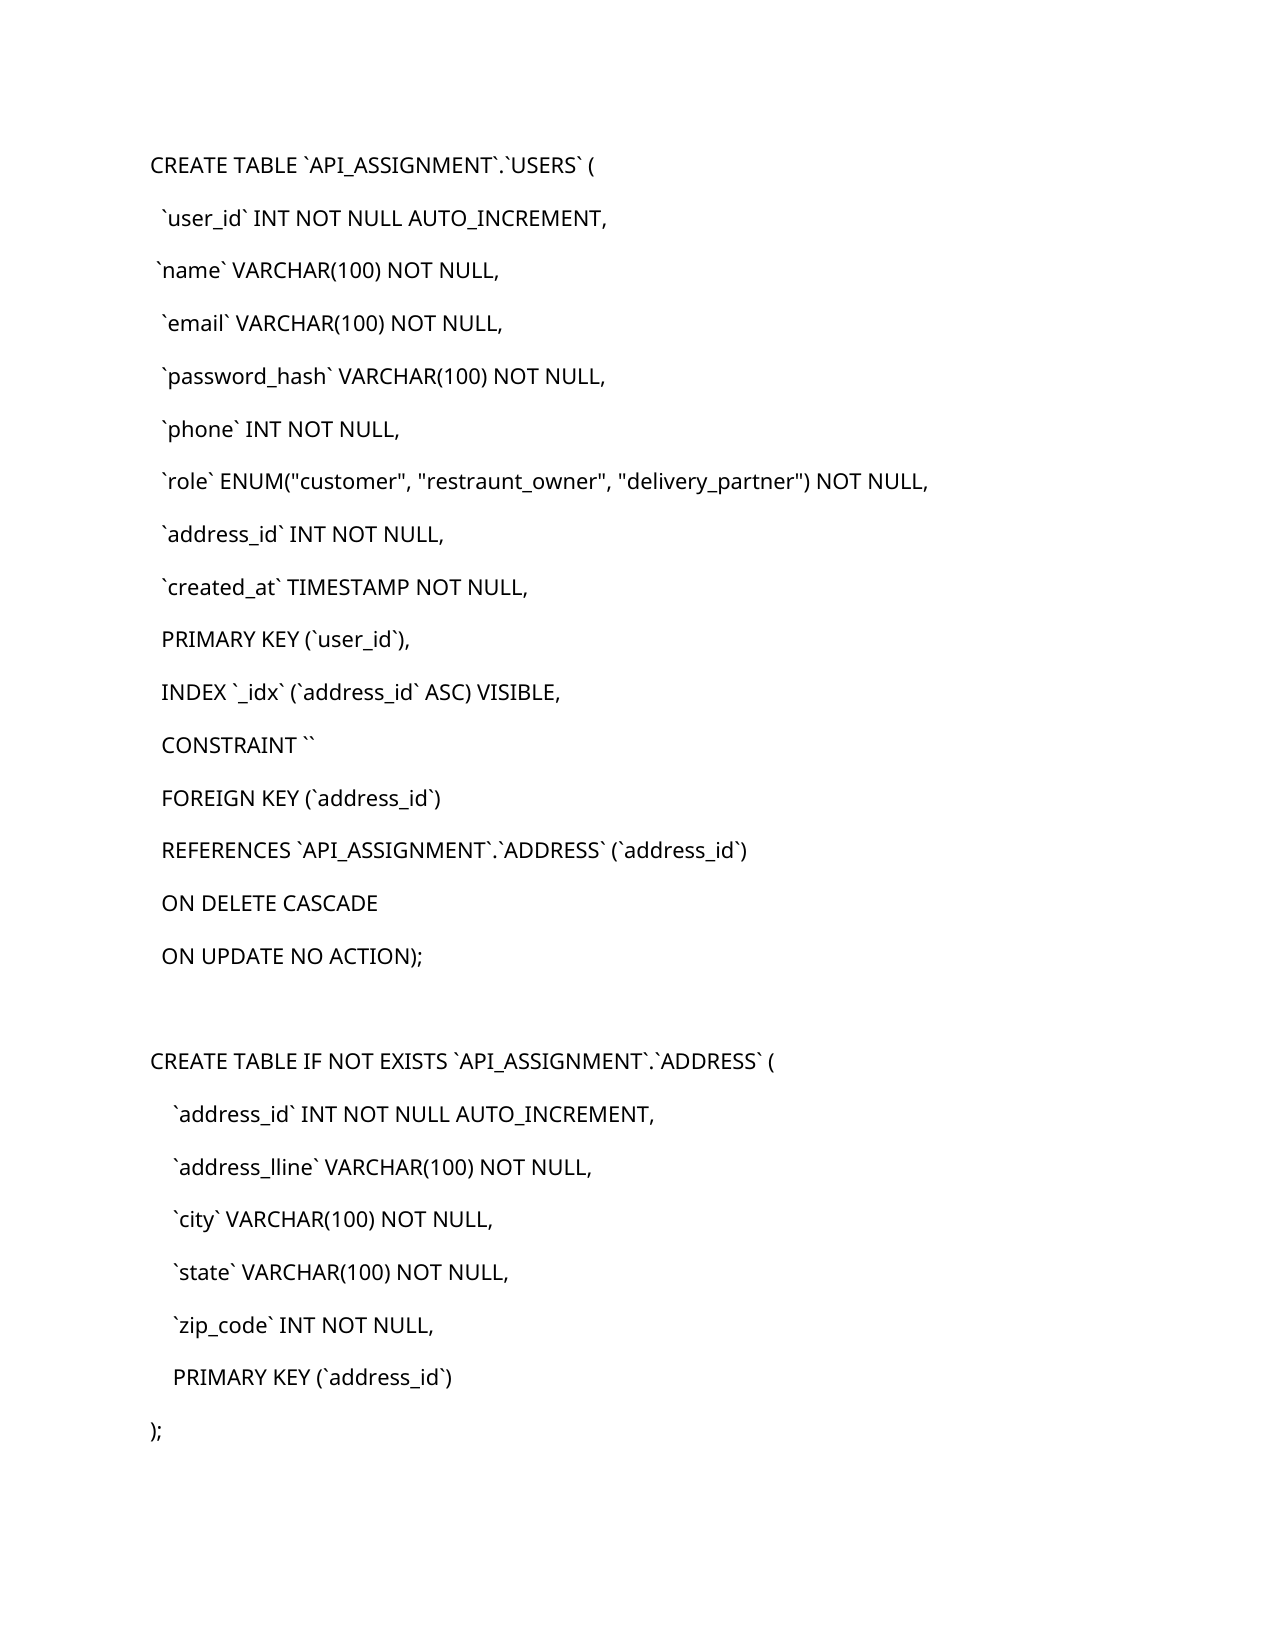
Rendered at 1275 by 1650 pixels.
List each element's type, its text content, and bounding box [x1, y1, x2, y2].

text ON UPDATE NO ACTION); [150, 941, 1125, 970]
text `zip_code` INT NOT NULL, [150, 1309, 1125, 1339]
text ); [150, 1415, 1125, 1445]
text CREATE TABLE IF NOT EXISTS `API_ASSIGNMENT`.`ADDRESS` ( [150, 1046, 1125, 1076]
text `user_id` INT NOT NULL AUTO_INCREMENT, [150, 203, 1125, 232]
text ON DELETE CASCADE [150, 888, 1125, 918]
text `address_id` INT NOT NULL, [150, 519, 1125, 549]
text `state` VARCHAR(100) NOT NULL, [150, 1257, 1125, 1287]
text PRIMARY KEY (`user_id`), [150, 624, 1125, 654]
text `role` ENUM("customer", "restraunt_owner", "delivery_partner") NOT NULL, [150, 466, 1125, 496]
text INDEX `_idx` (`address_id` ASC) VISIBLE, [150, 677, 1125, 707]
text `phone` INT NOT NULL, [150, 413, 1125, 443]
text `city` VARCHAR(100) NOT NULL, [150, 1204, 1125, 1234]
text CREATE TABLE `API_ASSIGNMENT`.`USERS` ( [150, 150, 1125, 180]
text `address_lline` VARCHAR(100) NOT NULL, [150, 1151, 1125, 1181]
text `address_id` INT NOT NULL AUTO_INCREMENT, [150, 1099, 1125, 1128]
text `name` VARCHAR(100) NOT NULL, [150, 255, 1125, 285]
text `email` VARCHAR(100) NOT NULL, [150, 308, 1125, 338]
text CONSTRAINT `` [150, 730, 1125, 759]
text `password_hash` VARCHAR(100) NOT NULL, [150, 361, 1125, 391]
text PRIMARY KEY (`address_id`) [150, 1362, 1125, 1392]
text `created_at` TIMESTAMP NOT NULL, [150, 572, 1125, 601]
text REFERENCES `API_ASSIGNMENT`.`ADDRESS` (`address_id`) [150, 835, 1125, 865]
text FOREIGN KEY (`address_id`) [150, 782, 1125, 812]
